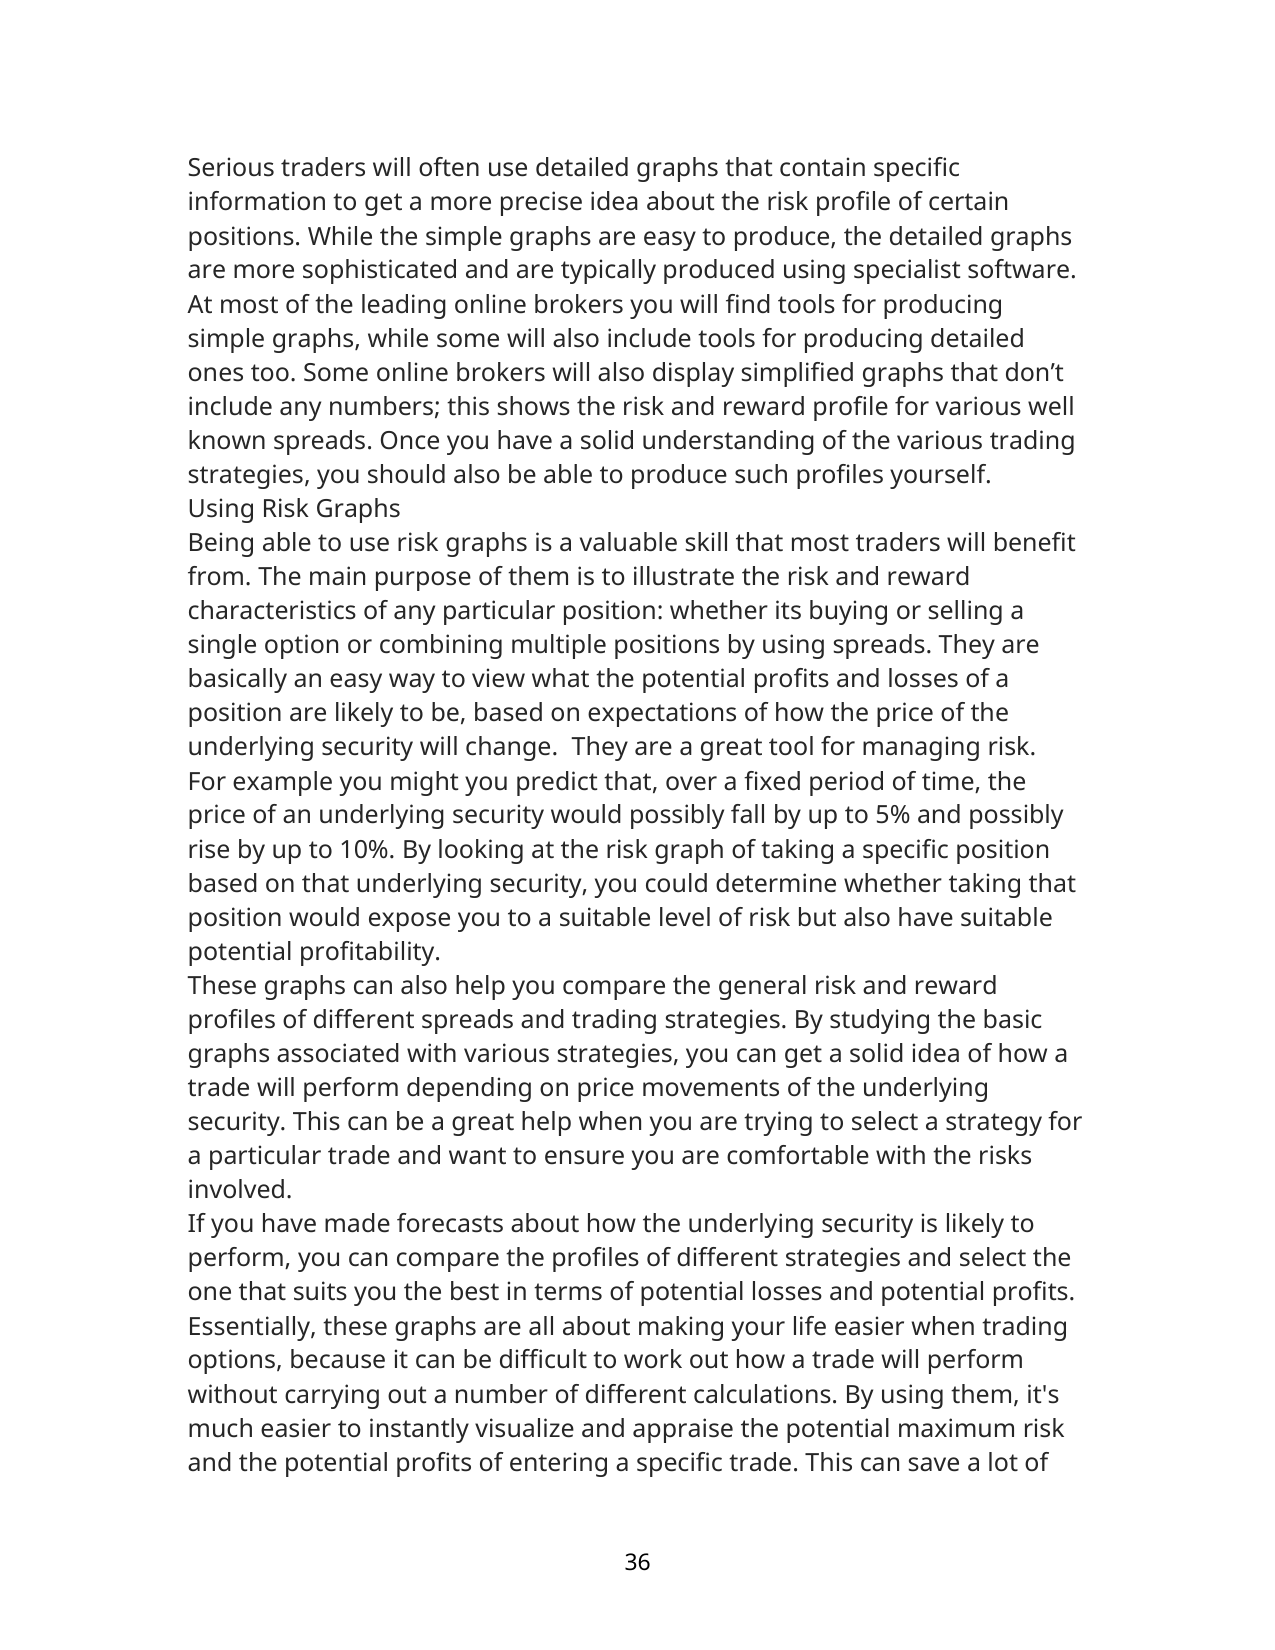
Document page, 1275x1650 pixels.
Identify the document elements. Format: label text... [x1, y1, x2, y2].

text These graphs can also help you compare the general risk and reward profiles of different spreads and trading strategies. By studying the basic graphs associated with various strategies, you can get a solid idea of how a trade will perform depending on price movements of the underlying security. This can be a great help when you are trying to select a strategy for a particular trade and want to ensure you are comfortable with the risks involved. [187, 967, 1087, 1206]
text If you have made forecasts about how the underlying security is likely to perform, you can compare the profiles of different strategies and select the one that suits you the best in terms of potential losses and potential profits. [187, 1206, 1087, 1308]
text For example you might you predict that, over a fixed period of time, the price of an underlying security would possibly fall by up to 5% and possibly rise by up to 10%. By looking at the risk graph of taking a specific position based on that underlying security, you could determine whether taking that position would expose you to a suitable level of risk but also have suitable potential profitability. [187, 763, 1087, 967]
text Serious traders will often use detailed graphs that contain specific information to get a more precise idea about the risk profile of certain positions. While the simple graphs are easy to produce, the detailed graphs are more sophisticated and are typically produced using specialist software. [187, 150, 1087, 286]
text Being able to use risk graphs is a valuable skill that most traders will benefit from. The main purpose of them is to illustrate the risk and reward characteristics of any particular position: whether its buying or selling a single option or combining multiple positions by using spreads. They are basically an easy way to view what the potential profits and losses of a position are likely to be, based on expectations of how the price of the underlying security will change. They are a great tool for managing risk. [187, 525, 1087, 763]
text Using Risk Graphs [187, 491, 1087, 525]
text At most of the leading online brokers you will find tools for producing simple graphs, while some will also include tools for producing detailed ones too. Some online brokers will also display simplified graphs that don’t include any numbers; this shows the risk and reward profile for various well known spreads. Once you have a solid understanding of the various trading strategies, you should also be able to produce such profiles yourself. [187, 286, 1087, 491]
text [187, 1308, 1087, 1478]
